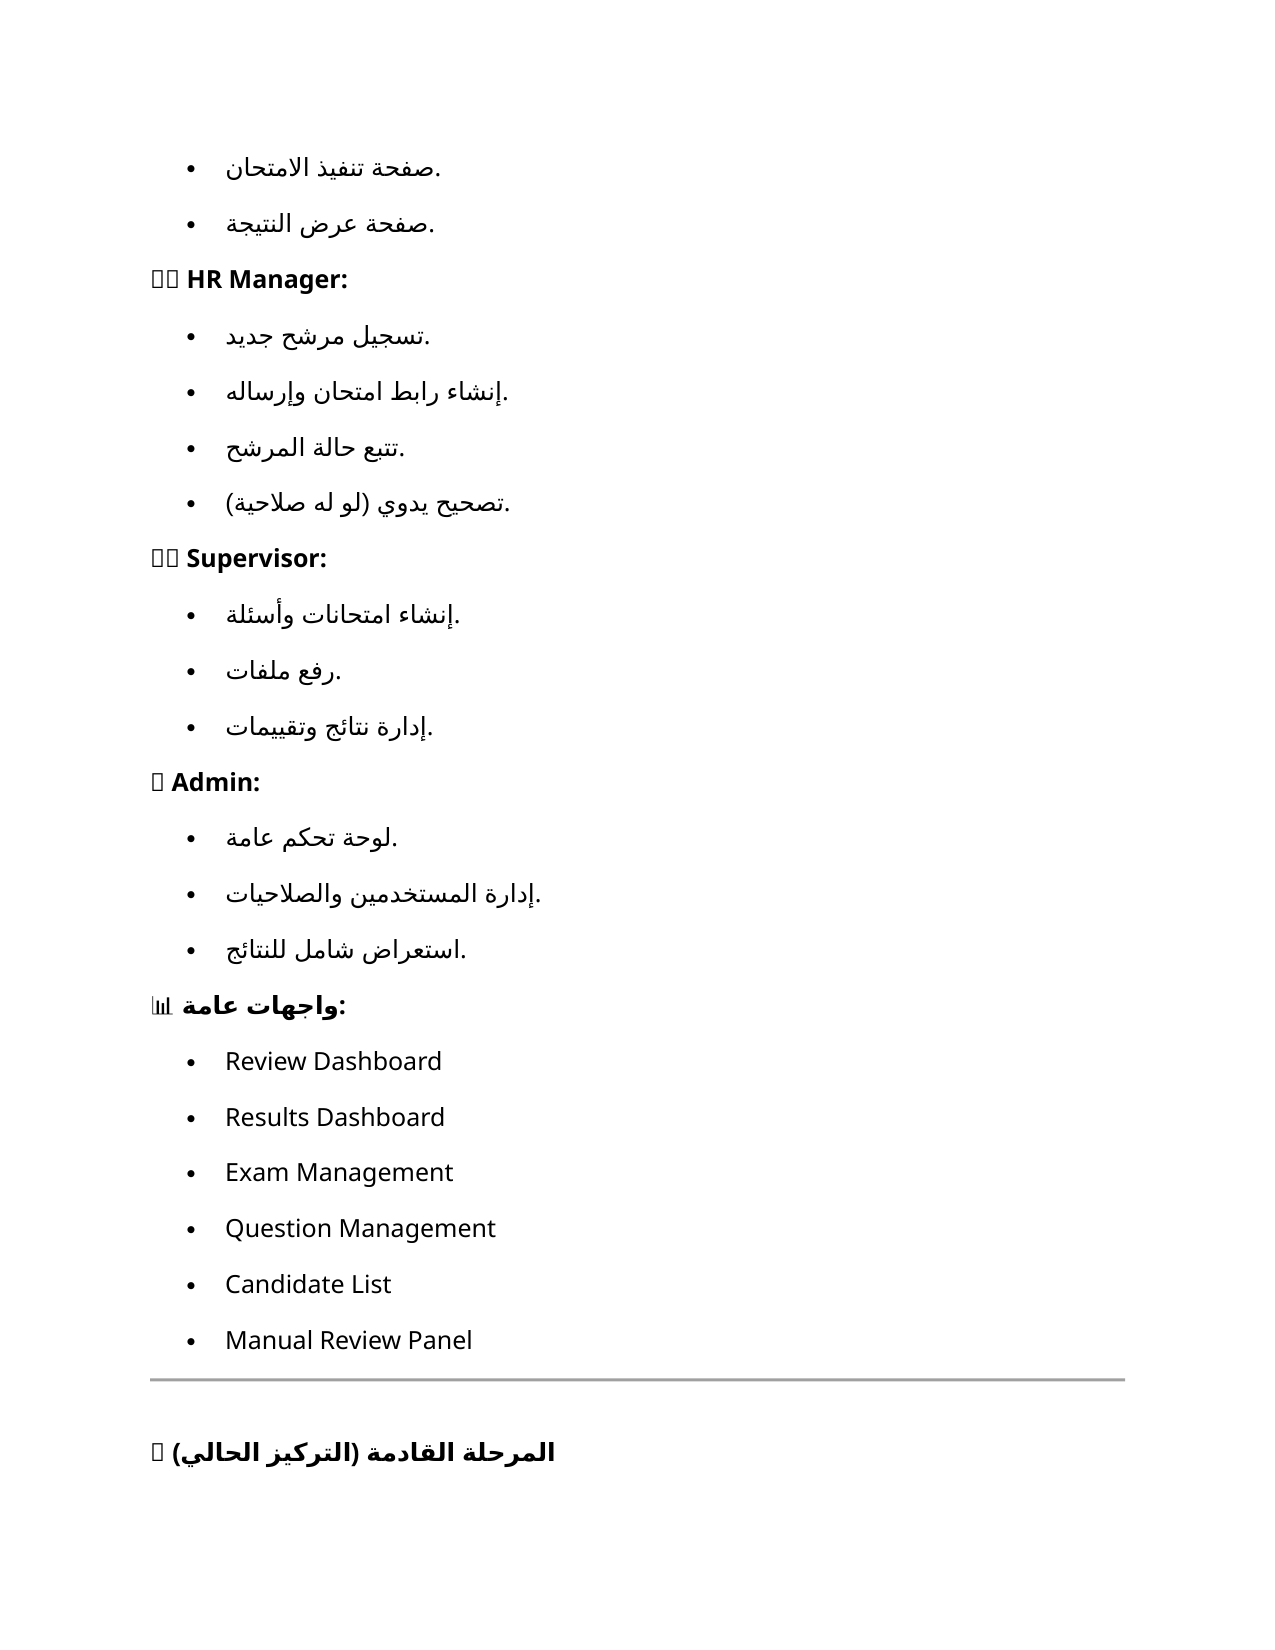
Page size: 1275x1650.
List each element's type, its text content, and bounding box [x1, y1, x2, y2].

list تتبع حالة المرشح. [187, 429, 1125, 463]
list تصحيح يدوي (لو له صلاحية). [187, 485, 1125, 519]
text 👑 Admin: [150, 764, 1125, 798]
list Question Management [187, 1211, 1125, 1245]
list رفع ملفات. [187, 652, 1125, 687]
list Exam Management [187, 1155, 1125, 1189]
list صفحة عرض النتيجة. [187, 206, 1125, 240]
list Results Dashboard [187, 1099, 1125, 1133]
text 👨‍💼 HR Manager: [150, 262, 1125, 296]
list استعراض شامل للنتائج. [187, 932, 1125, 966]
text ✅ المرحلة القادمة (التركيز الحالي) [150, 1434, 1125, 1468]
list إنشاء امتحانات وأسئلة. [187, 597, 1125, 631]
list إدارة المستخدمين والصلاحيات. [187, 876, 1125, 910]
list إدارة نتائج وتقييمات. [187, 708, 1125, 742]
list صفحة تنفيذ الامتحان. [187, 150, 1125, 184]
list إنشاء رابط امتحان وإرساله. [187, 373, 1125, 407]
text 📊 واجهات عامة: [150, 987, 1125, 1022]
list تسجيل مرشح جديد. [187, 317, 1125, 352]
list Review Dashboard [187, 1043, 1125, 1077]
list Manual Review Panel [187, 1322, 1125, 1357]
list Candidate List [187, 1267, 1125, 1301]
list لوحة تحكم عامة. [187, 820, 1125, 854]
text 👨‍🏫 Supervisor: [150, 541, 1125, 575]
